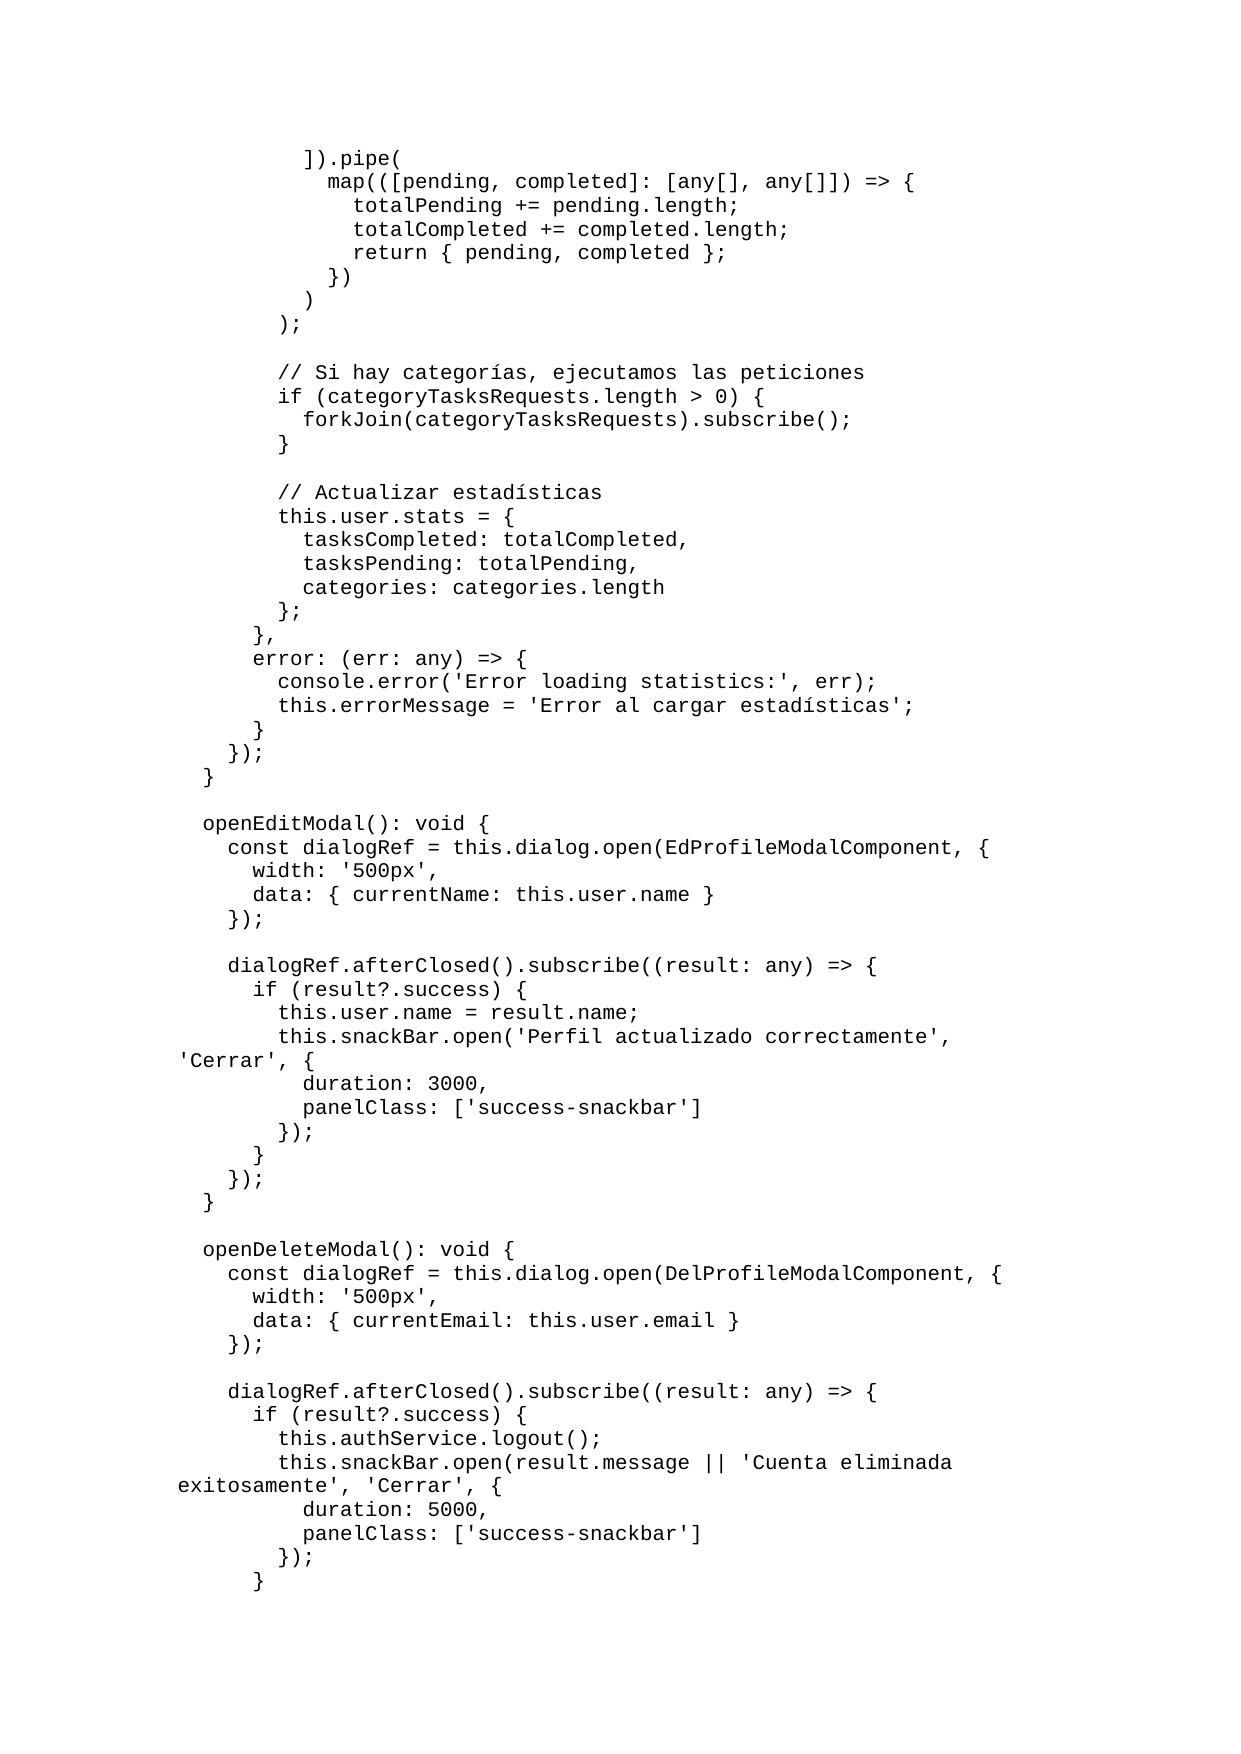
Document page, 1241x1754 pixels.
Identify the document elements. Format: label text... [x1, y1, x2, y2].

text this.snackBar.open('Perfil actualizado correctamente', 'Cerrar', { [177, 1026, 1063, 1073]
text duration: 5000, [177, 1499, 1063, 1523]
text totalPending += pending.length; [177, 195, 1063, 218]
text // Actualizar estadísticas [177, 482, 1063, 506]
text data: { currentEmail: this.user.email } [177, 1310, 1063, 1333]
text return { pending, completed }; [177, 242, 1063, 266]
text width: '500px', [177, 861, 1063, 884]
text }); [177, 908, 1063, 931]
text categories: categories.length [177, 577, 1063, 600]
text ]).pipe( [177, 148, 1063, 171]
text }); [177, 1121, 1063, 1144]
text openEditModal(): void { [177, 813, 1063, 837]
text duration: 3000, [177, 1073, 1063, 1097]
text this.user.name = result.name; [177, 1002, 1063, 1026]
text map(([pending, completed]: [any[], any[]]) => { [177, 171, 1063, 195]
text dialogRef.afterClosed().subscribe((result: any) => { [177, 955, 1063, 979]
text ) [177, 289, 1063, 313]
text }; [177, 600, 1063, 624]
text if (categoryTasksRequests.length > 0) { [177, 386, 1063, 409]
text }, [177, 624, 1063, 648]
text panelClass: ['success-snackbar'] [177, 1097, 1063, 1121]
text data: { currentName: this.user.name } [177, 884, 1063, 908]
text if (result?.success) { [177, 979, 1063, 1002]
text const dialogRef = this.dialog.open(EdProfileModalComponent, { [177, 837, 1063, 861]
text } [177, 1144, 1063, 1168]
text openDeleteModal(): void { [177, 1239, 1063, 1262]
text } [177, 719, 1063, 742]
text }); [177, 1333, 1063, 1357]
text }); [177, 742, 1063, 766]
text forkJoin(categoryTasksRequests).subscribe(); [177, 409, 1063, 433]
text // Si hay categorías, ejecutamos las peticiones [177, 362, 1063, 386]
text } [177, 766, 1063, 789]
text tasksCompleted: totalCompleted, [177, 529, 1063, 553]
text if (result?.success) { [177, 1404, 1063, 1428]
text } [177, 1570, 1063, 1593]
text width: '500px', [177, 1286, 1063, 1310]
text ); [177, 313, 1063, 337]
text this.snackBar.open(result.message || 'Cuenta eliminada exitosamente', 'Cerrar', { [177, 1452, 1063, 1499]
text console.error('Error loading statistics:', err); [177, 671, 1063, 695]
text }) [177, 266, 1063, 289]
text }); [177, 1546, 1063, 1570]
text tasksPending: totalPending, [177, 553, 1063, 577]
text panelClass: ['success-snackbar'] [177, 1523, 1063, 1546]
text dialogRef.afterClosed().subscribe((result: any) => { [177, 1381, 1063, 1404]
text }); [177, 1168, 1063, 1192]
text error: (err: any) => { [177, 648, 1063, 671]
text } [177, 1192, 1063, 1215]
text totalCompleted += completed.length; [177, 218, 1063, 242]
text const dialogRef = this.dialog.open(DelProfileModalComponent, { [177, 1262, 1063, 1286]
text this.authService.logout(); [177, 1428, 1063, 1452]
text this.errorMessage = 'Error al cargar estadísticas'; [177, 695, 1063, 719]
text } [177, 433, 1063, 457]
text this.user.stats = { [177, 506, 1063, 529]
